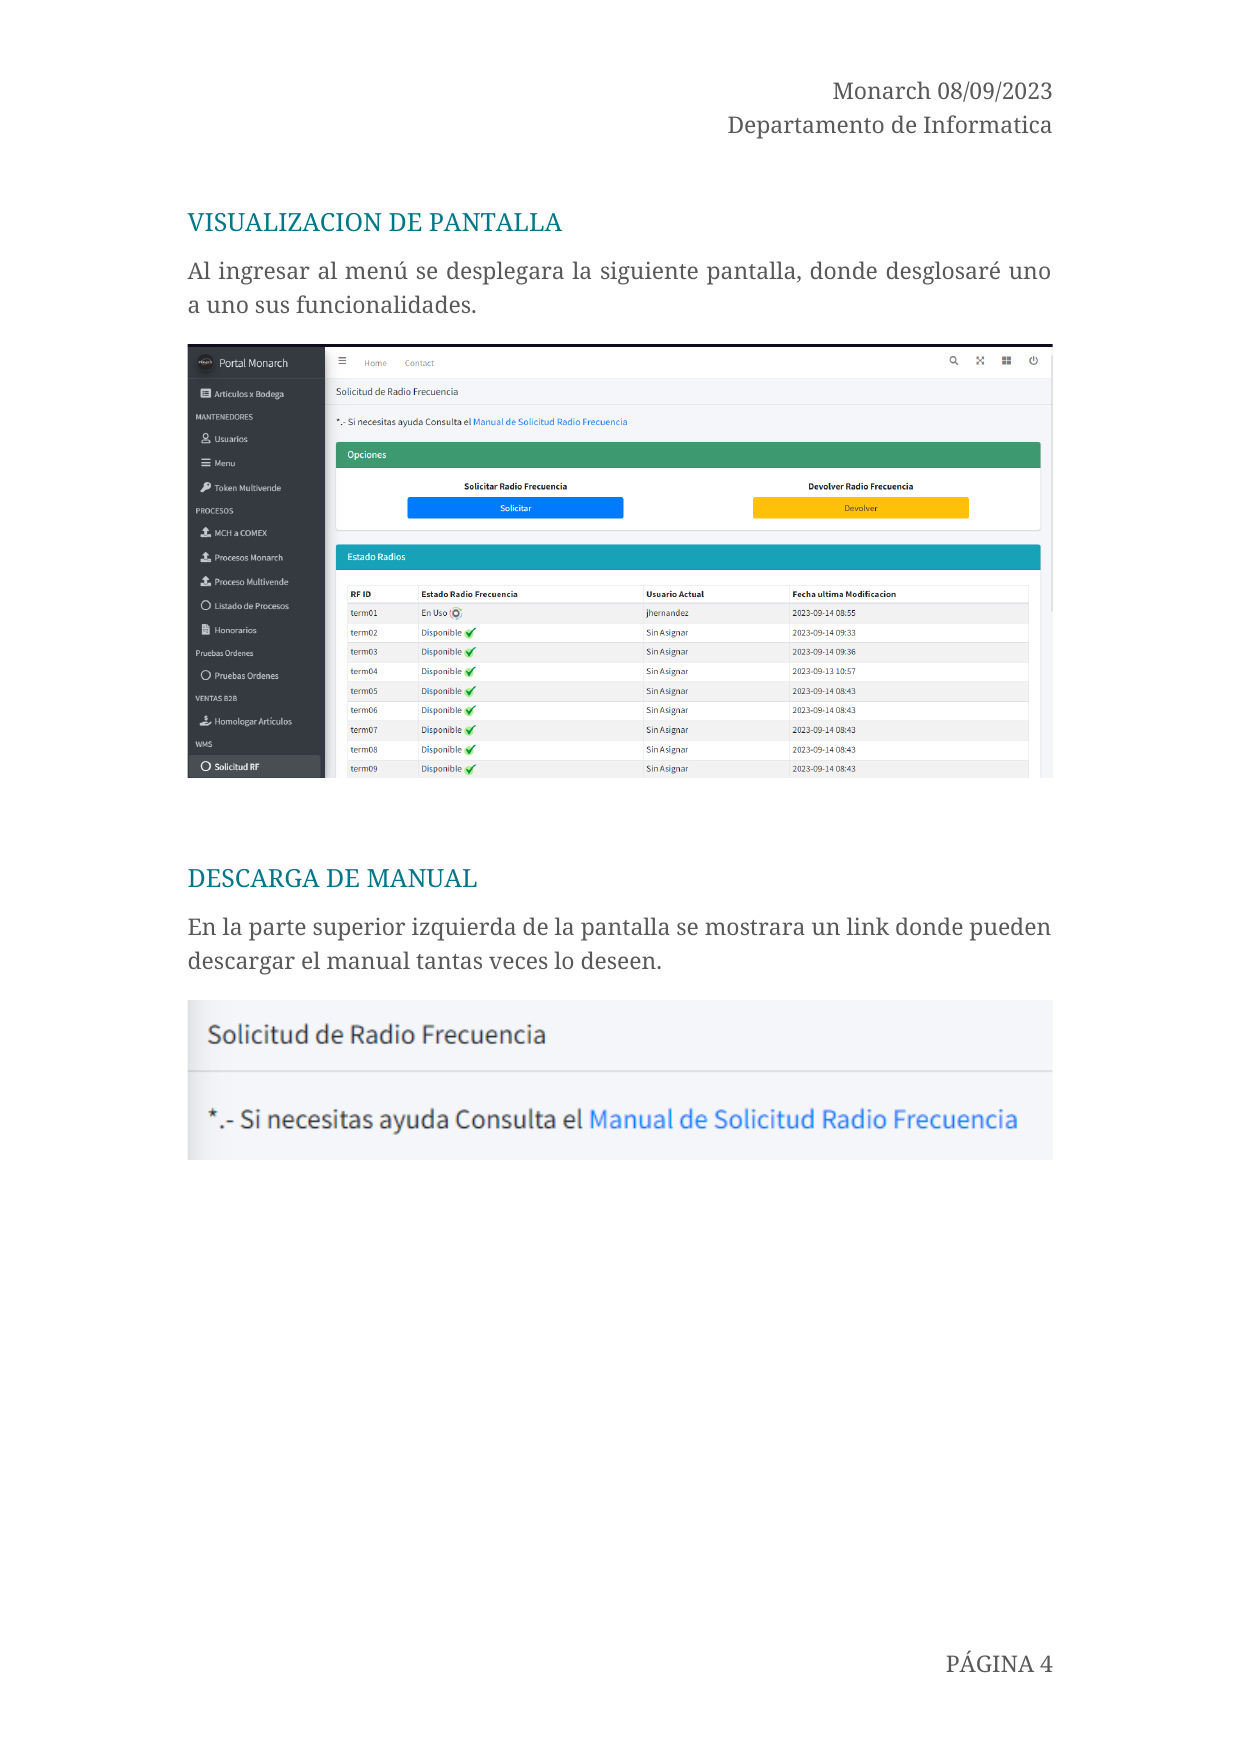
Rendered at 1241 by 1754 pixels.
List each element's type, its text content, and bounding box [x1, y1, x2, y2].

subtitle Visualizacion de Pantalla [187, 205, 1053, 239]
text En la parte superior izquierda de la pantalla se mostrara un link donde pueden descargar el manual tantas veces lo deseen. [187, 911, 1053, 976]
picture [187, 1000, 1053, 1160]
text Al ingresar al menú se desplegara la siguiente pantalla, donde desglosaré uno a uno sus funcionalidades. [187, 255, 1053, 321]
picture [187, 344, 1053, 778]
subtitle Descarga de manual [187, 861, 1053, 895]
